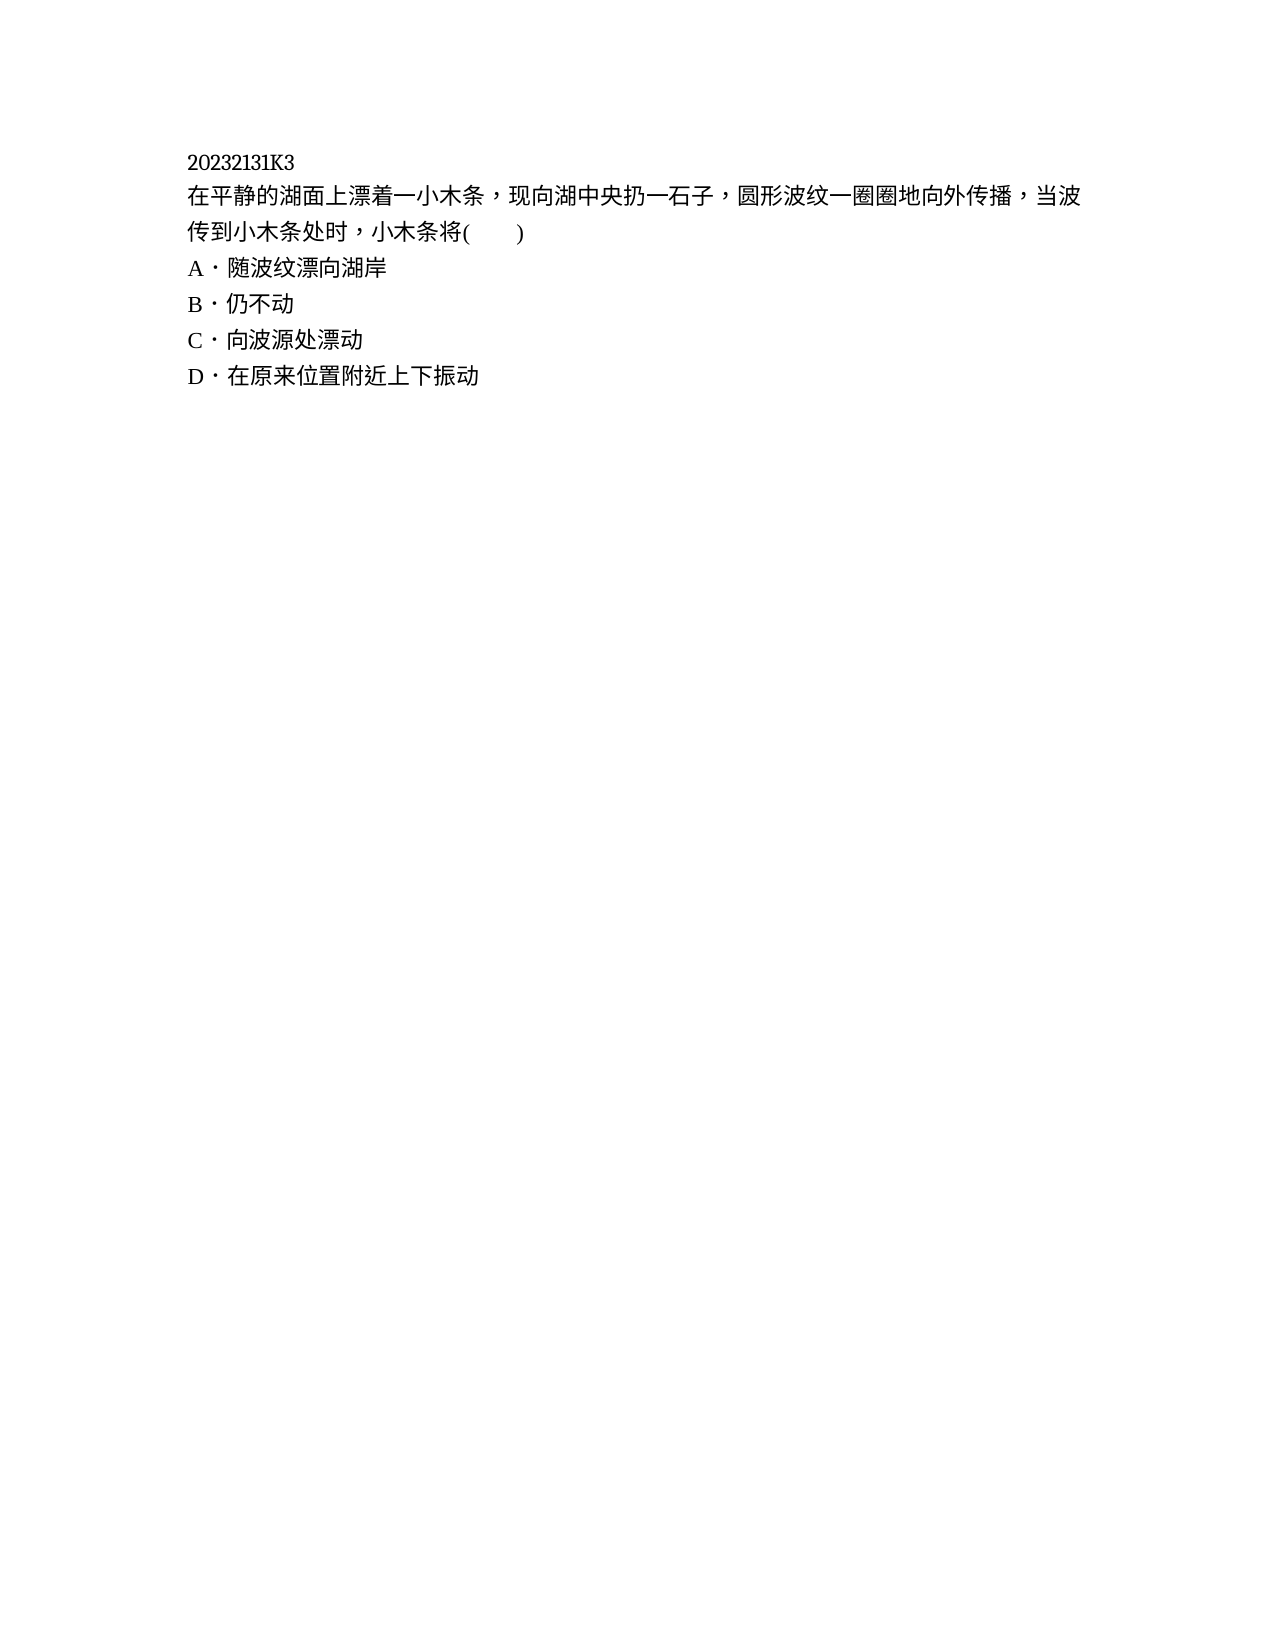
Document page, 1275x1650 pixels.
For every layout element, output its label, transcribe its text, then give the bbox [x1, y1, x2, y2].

text C．向波源处漂动 [187, 324, 1087, 355]
text A．随波纹漂向湖岸 [187, 252, 1087, 283]
text 20232131K3 [187, 150, 1087, 176]
text 在平静的湖面上漂着一小木条，现向湖中央扔一石子，圆形波纹一圈圈地向外传播，当波传到小木条处时，小木条将( ) [187, 180, 1087, 247]
text B．仍不动 [187, 288, 1087, 319]
text D．在原来位置附近上下振动 [187, 360, 1087, 391]
